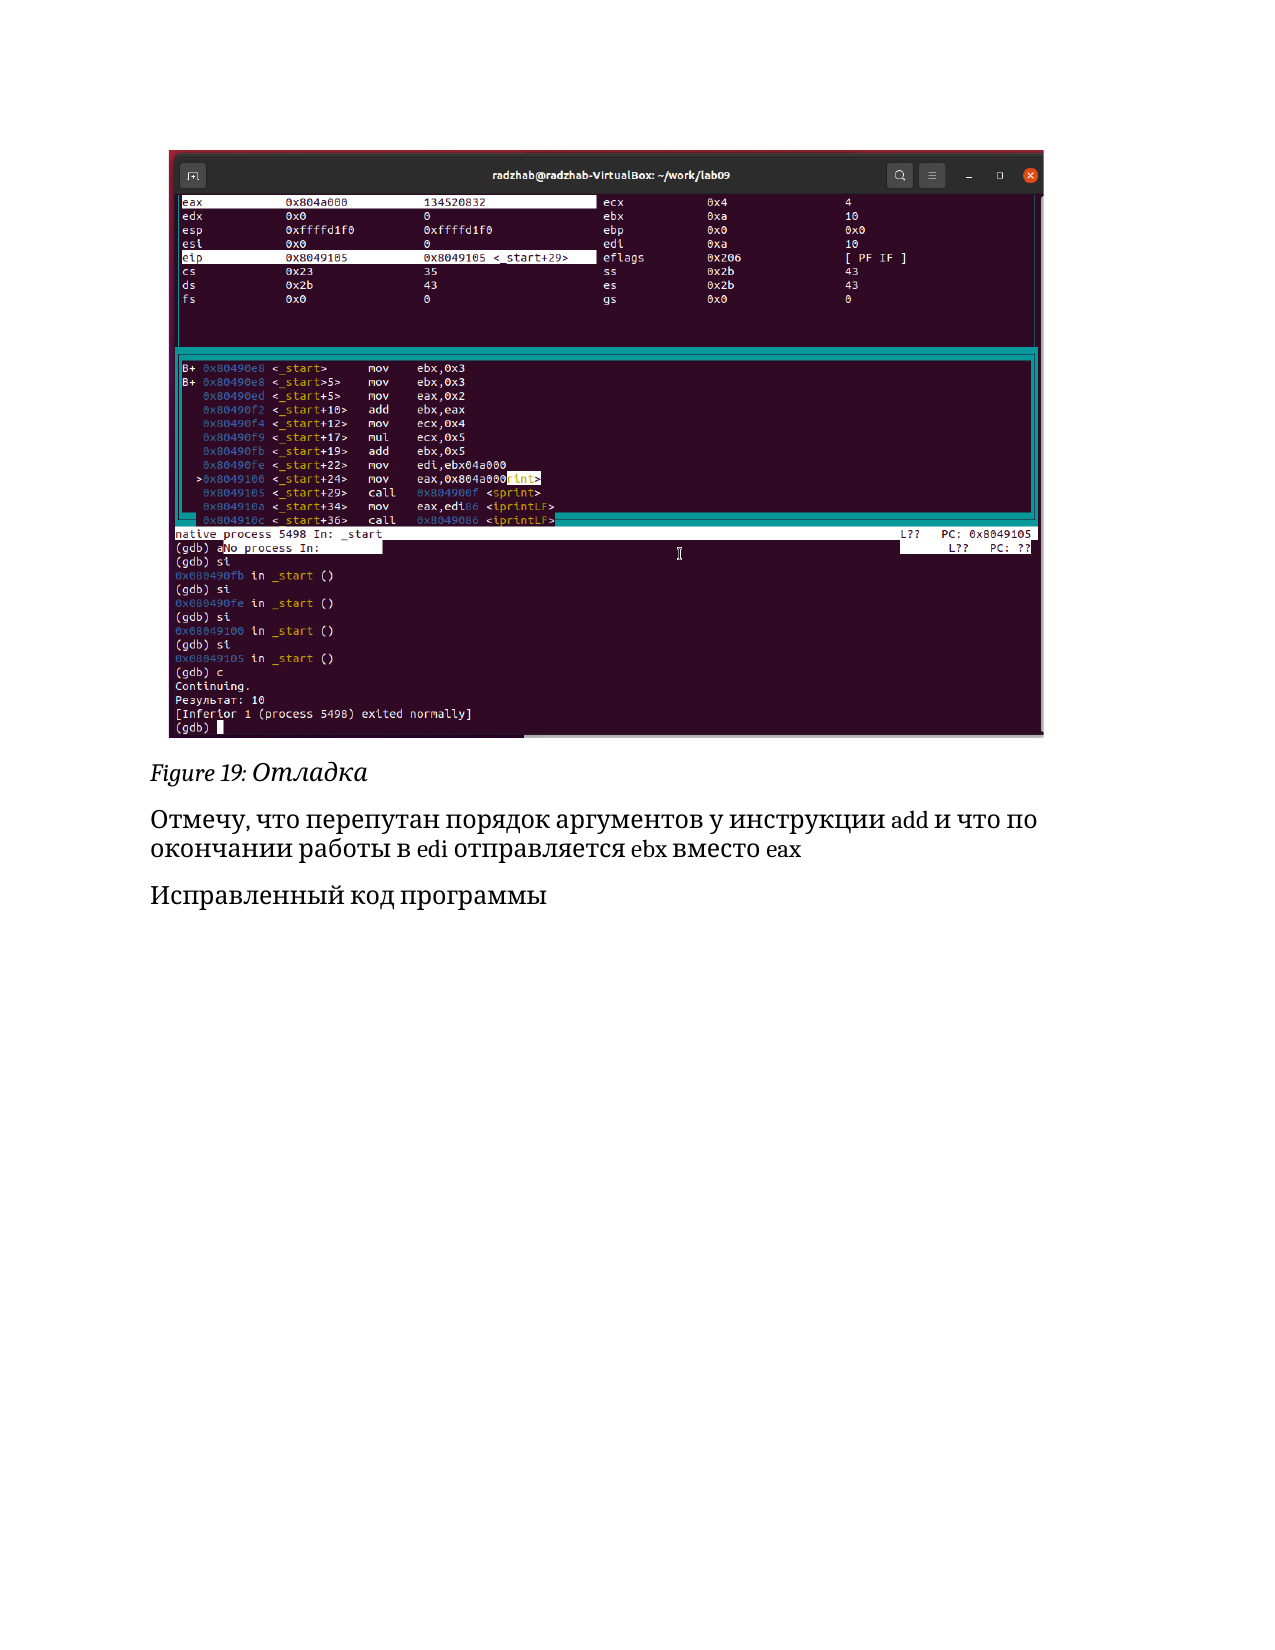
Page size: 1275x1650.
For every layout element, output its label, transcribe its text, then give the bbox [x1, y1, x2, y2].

text Исправленный код программы [150, 882, 1125, 911]
text Figure 19: Отладка [150, 758, 1125, 787]
text Отмечу, что перепутан порядок аргументов у инструкции add и что по окончании работы в edi отправляется ebx вместо eax [150, 806, 1125, 863]
picture [168, 150, 1044, 738]
